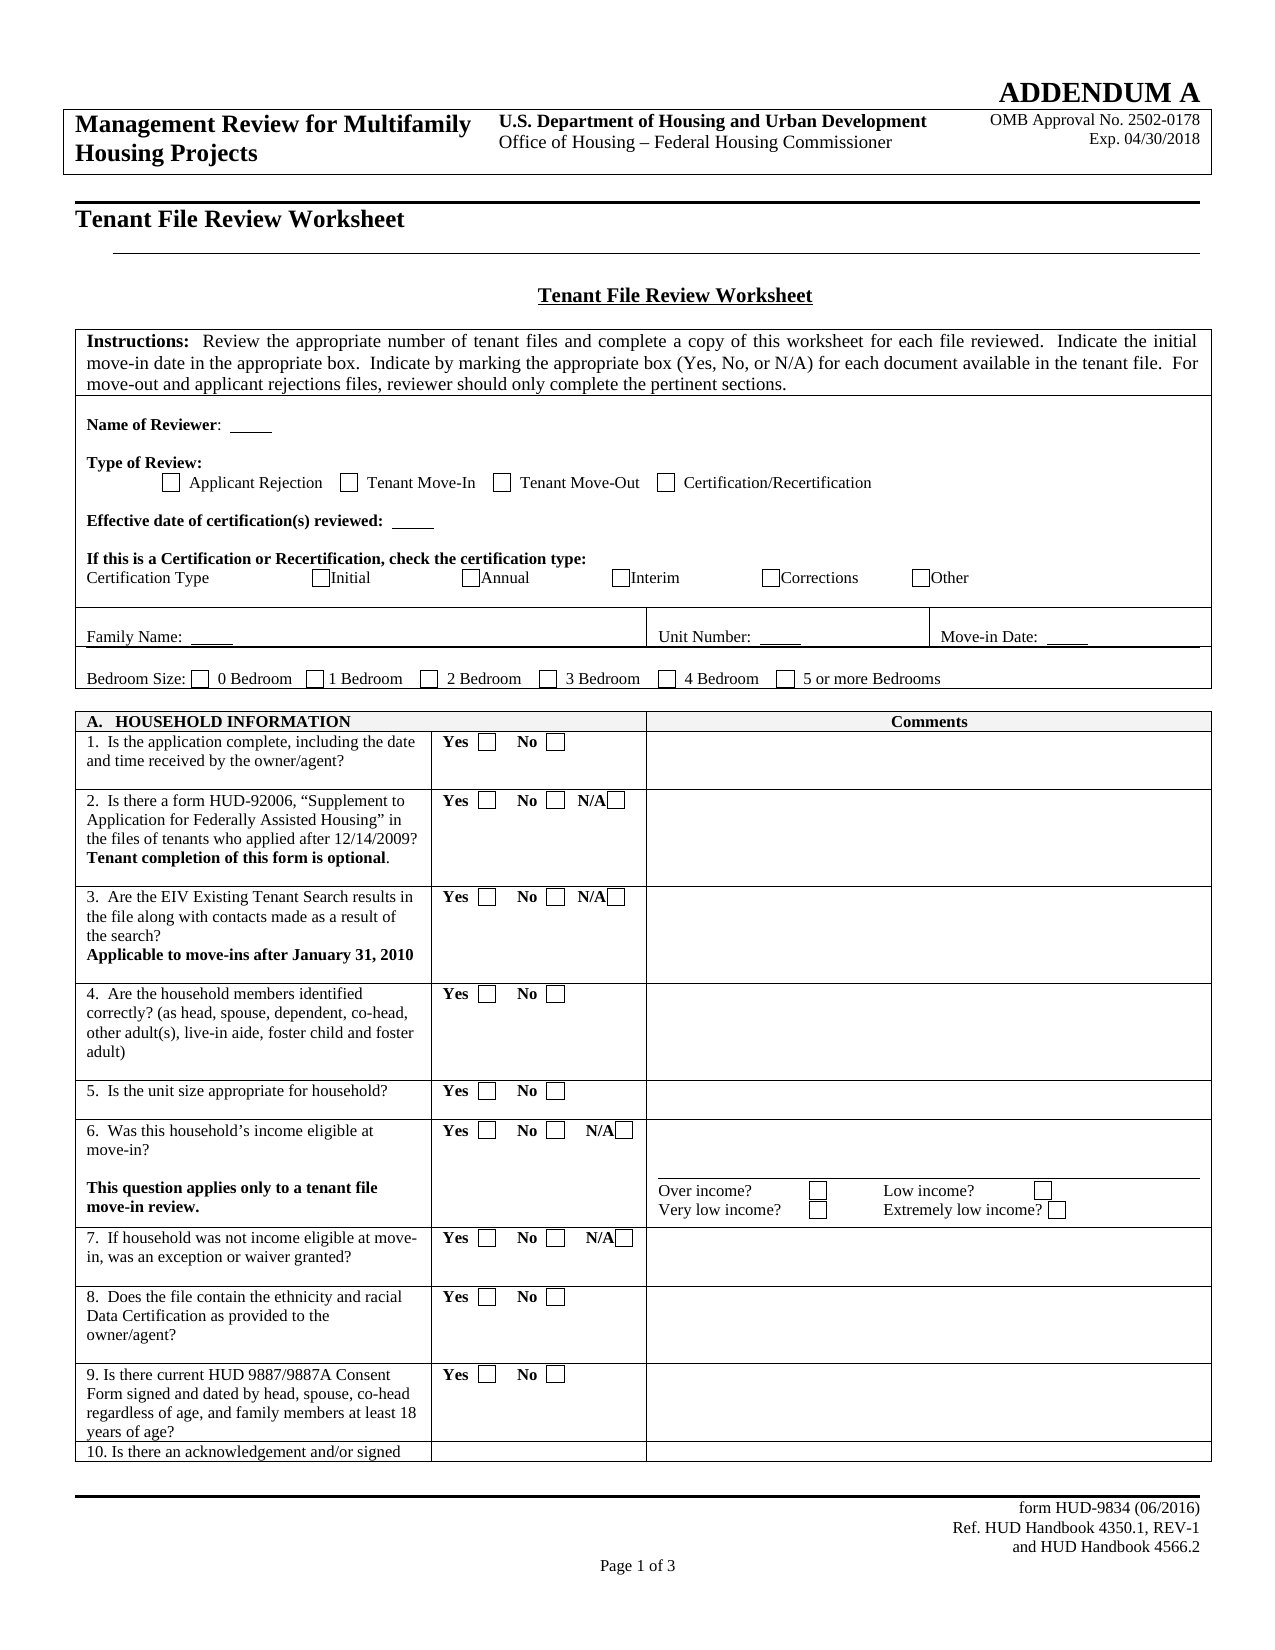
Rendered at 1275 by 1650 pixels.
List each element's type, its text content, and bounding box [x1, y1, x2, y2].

table_cell [647, 887, 1211, 983]
table_cell 3. Are the EIV Existing Tenant Search results in the file along with contacts made as a result of the search? Applicable to move-ins after [76, 887, 431, 983]
table_cell 6. Was this household’s income eligible at move-in? This question applies only to a tenant file move-in review. [76, 1120, 431, 1227]
table_cell [647, 1228, 1211, 1286]
table_cell [647, 1442, 1211, 1461]
table_cell Bedroom Size: 0 Bedroom 1 Bedroom 2 Bedroom 3 Bedroom 4 Bedroom 5 or more Bedrooms [76, 647, 1211, 688]
table_cell Family Name: [76, 608, 646, 646]
table_cell [647, 732, 1211, 789]
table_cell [76, 1442, 431, 1461]
table_cell 8. Does the file contain the ethnicity and racial Data Certification as provided to the owner/agent? [76, 1287, 431, 1363]
title Tenant File Review Worksheet [112, 281, 1200, 307]
table_header Comments [647, 712, 1211, 731]
table_cell Yes No [432, 1081, 646, 1119]
table_cell 5. Is the unit size appropriate for household? [76, 1081, 431, 1119]
table_cell 4. Are the household members identified correctly? (as head, spouse, dependent, co-head, other adult(s), live-in aide, foster child and foster adult) [76, 984, 431, 1080]
table_cell Name of Reviewer: Type of Review: Applicant Rejection Tenant Move-In Tenant Move-Out Certification/Recertification Effective date of certification(s) reviewed: If this is a Certification or Recertification, check the certification type: Certification Type Initial Annual Interim Corrections Other [76, 396, 1211, 607]
table_cell [647, 1081, 1211, 1119]
table_cell [647, 984, 1211, 1080]
table_header A. HOUSEHOLD INFORMATION [76, 712, 646, 731]
table_cell [647, 790, 1211, 886]
table_cell Yes No N/A [432, 790, 646, 886]
table_cell Yes No [432, 1287, 646, 1363]
table_cell Yes No N/A [432, 887, 646, 983]
table_cell Yes No N/A [432, 1120, 646, 1227]
table_cell 7. If household was not income eligible at move-in, was an exception or waiver granted? [76, 1228, 431, 1286]
table_cell Unit Number: [647, 608, 929, 646]
table_cell [647, 1364, 1211, 1441]
table_cell Yes No N/A [432, 1228, 646, 1286]
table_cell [432, 1442, 646, 1461]
table_cell 2. Is there a form HUD-92006, “Supplement to Application for Federally Assisted Housing” in the files of tenants who applied after ? Tenant completion of this form is optional. [76, 790, 431, 886]
table_cell Yes No [432, 1364, 646, 1441]
table_cell Yes No [432, 732, 646, 789]
table_header Instructions: Review the appropriate number of tenant files and complete a copy of this worksheet for each file reviewed. Indicate the initial move-in date in the appropriate box. Indicate by marking the appropriate box (Yes, No, or N/A) for each document available in the tenant file. For move-out and applicant rejections files, reviewer should only complete the pertinent sections. [76, 330, 1211, 395]
table_cell 9. Is there current HUD 9887/9887A Consent Form signed and dated by head, spouse, co-head regardless of age, and family members at least 18 years of age? [76, 1364, 431, 1441]
table_cell [647, 1287, 1211, 1363]
table_cell 1. Is the application complete, including the date and time received by the owner/agent? [76, 732, 431, 789]
table_cell Over income? Low income? Very low income? Extremely low income? [647, 1120, 1211, 1227]
table_cell Move-in Date: [930, 608, 1211, 646]
table_cell Yes No [432, 984, 646, 1080]
